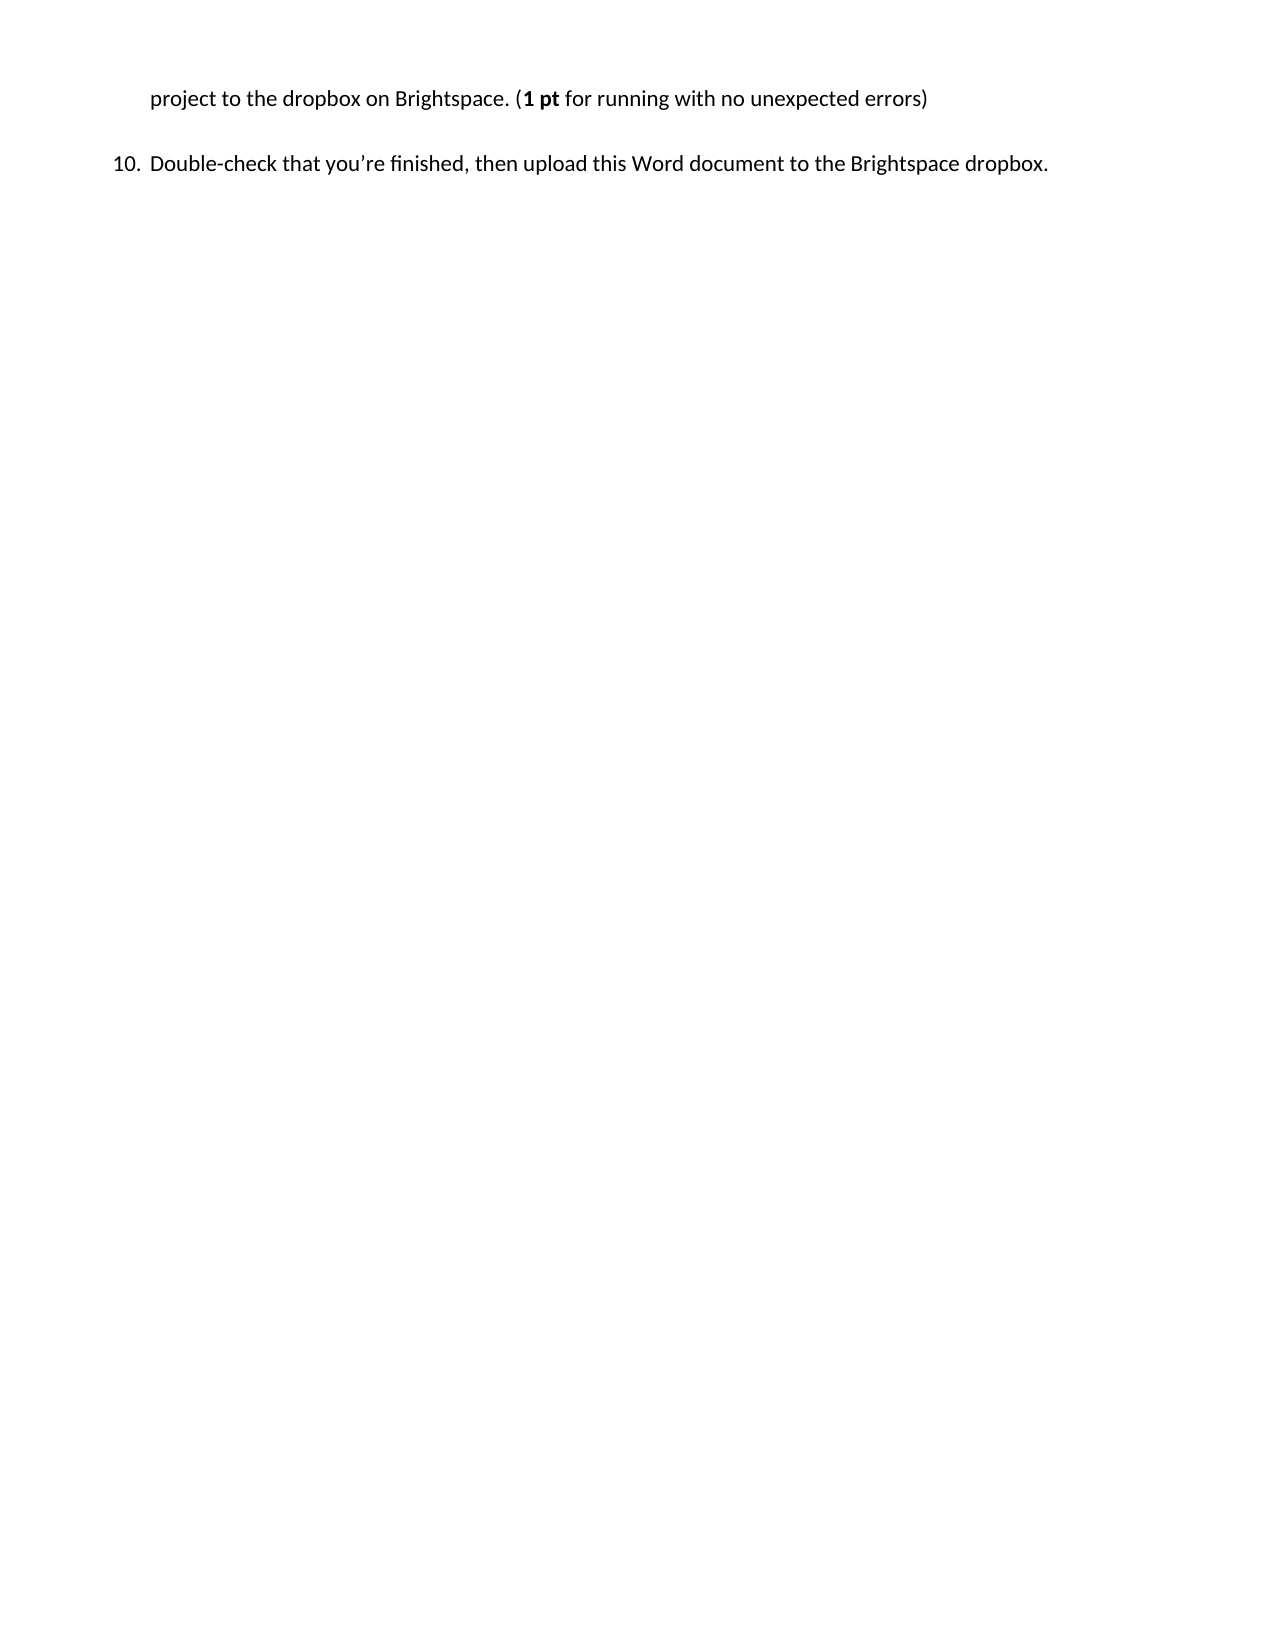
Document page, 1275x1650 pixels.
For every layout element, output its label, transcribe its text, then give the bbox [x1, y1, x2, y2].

list Double-check that you’re finished, then upload this Word document to the Brightspace dropbox. [112, 149, 1162, 177]
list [112, 84, 1162, 112]
